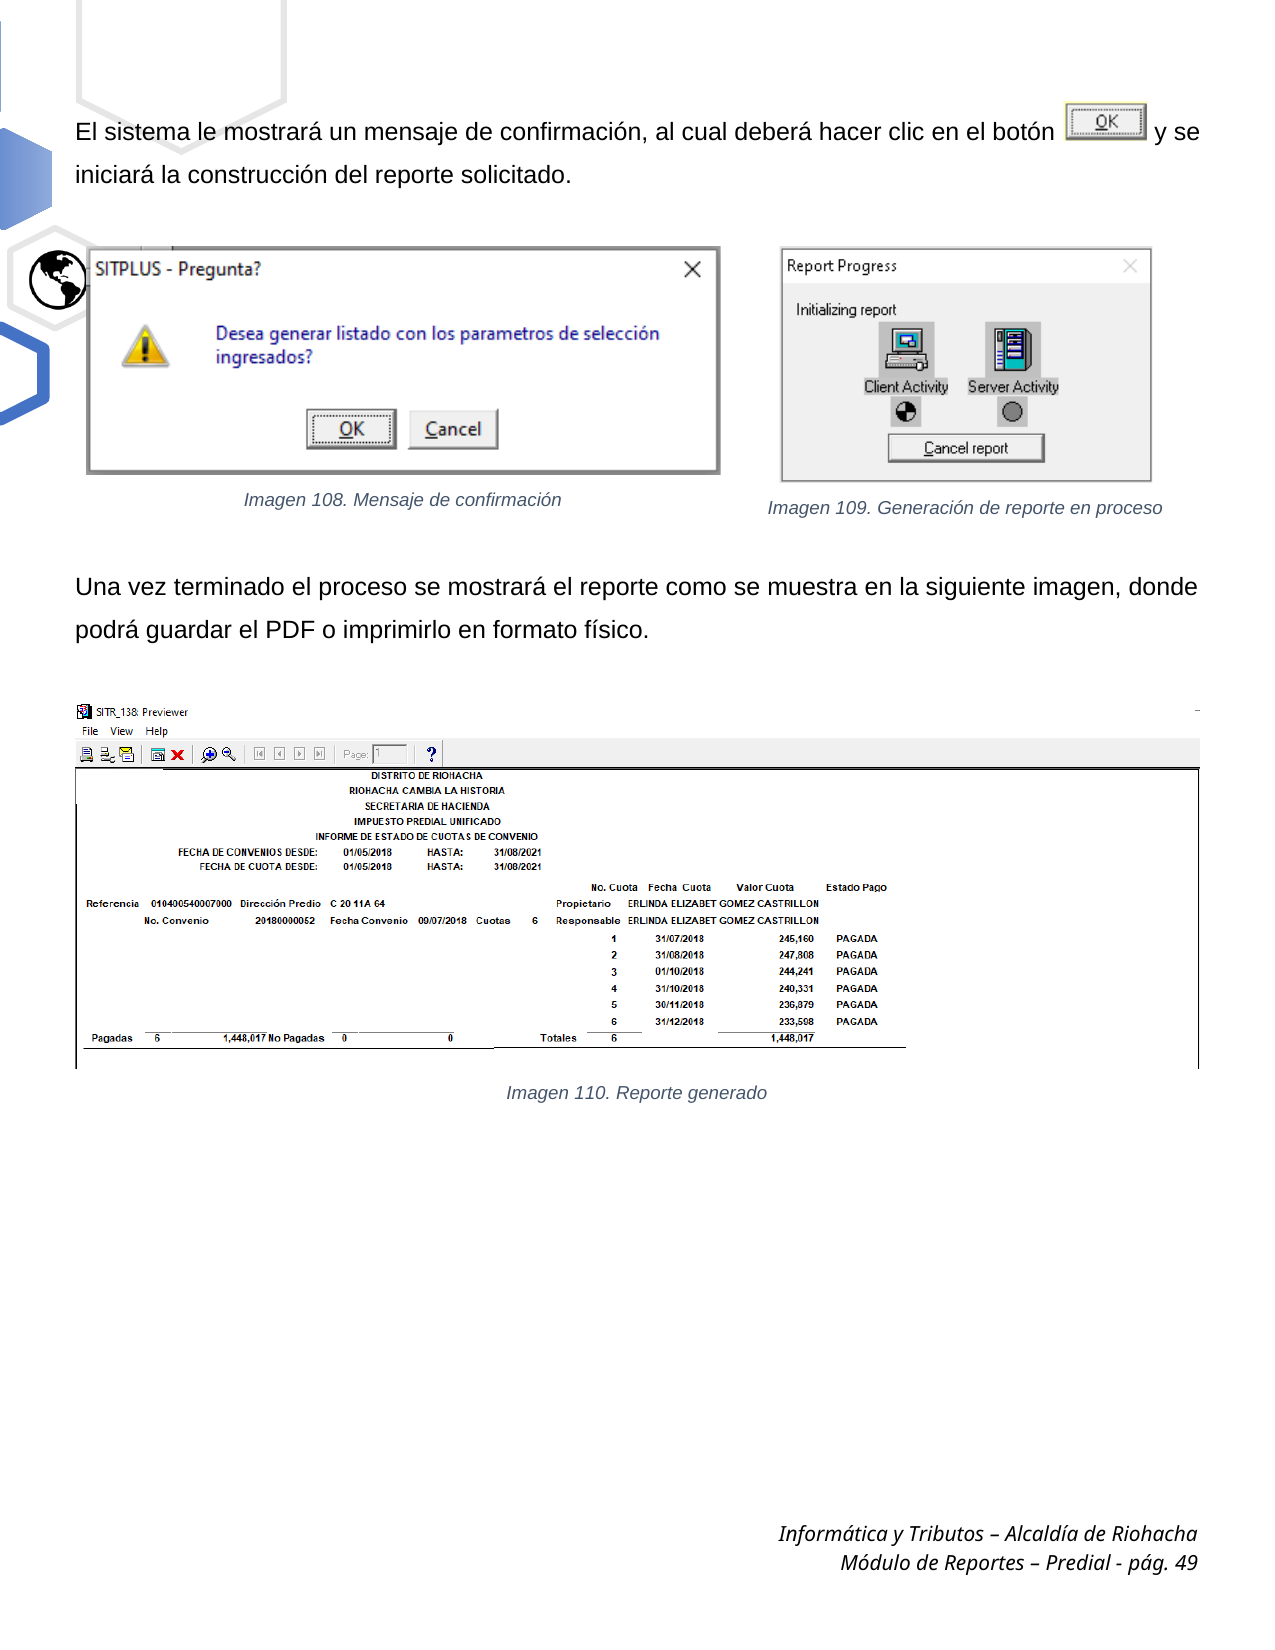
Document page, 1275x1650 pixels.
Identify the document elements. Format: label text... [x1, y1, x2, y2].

picture [75, 701, 1200, 1069]
text Una vez terminado el proceso se mostrará el reporte como se muestra en la siguiente imagen, donde podrá guardar el PDF o imprimirlo en formato físico. [75, 572, 1200, 644]
picture [21, 242, 721, 475]
table_header Imagen 108. Mensaje de confirmación [75, 247, 732, 529]
table_header Imagen 109. Generación de reporte en proceso [732, 247, 1200, 529]
text El sistema le mostrará un mensaje de confirmación, al cual deberá hacer clic en el botón y se iniciará la construcción del reporte solicitado. [75, 102, 1200, 189]
picture [1063, 101, 1148, 141]
picture [779, 246, 1153, 483]
text Imagen 110. Reporte generado [75, 1082, 1200, 1104]
